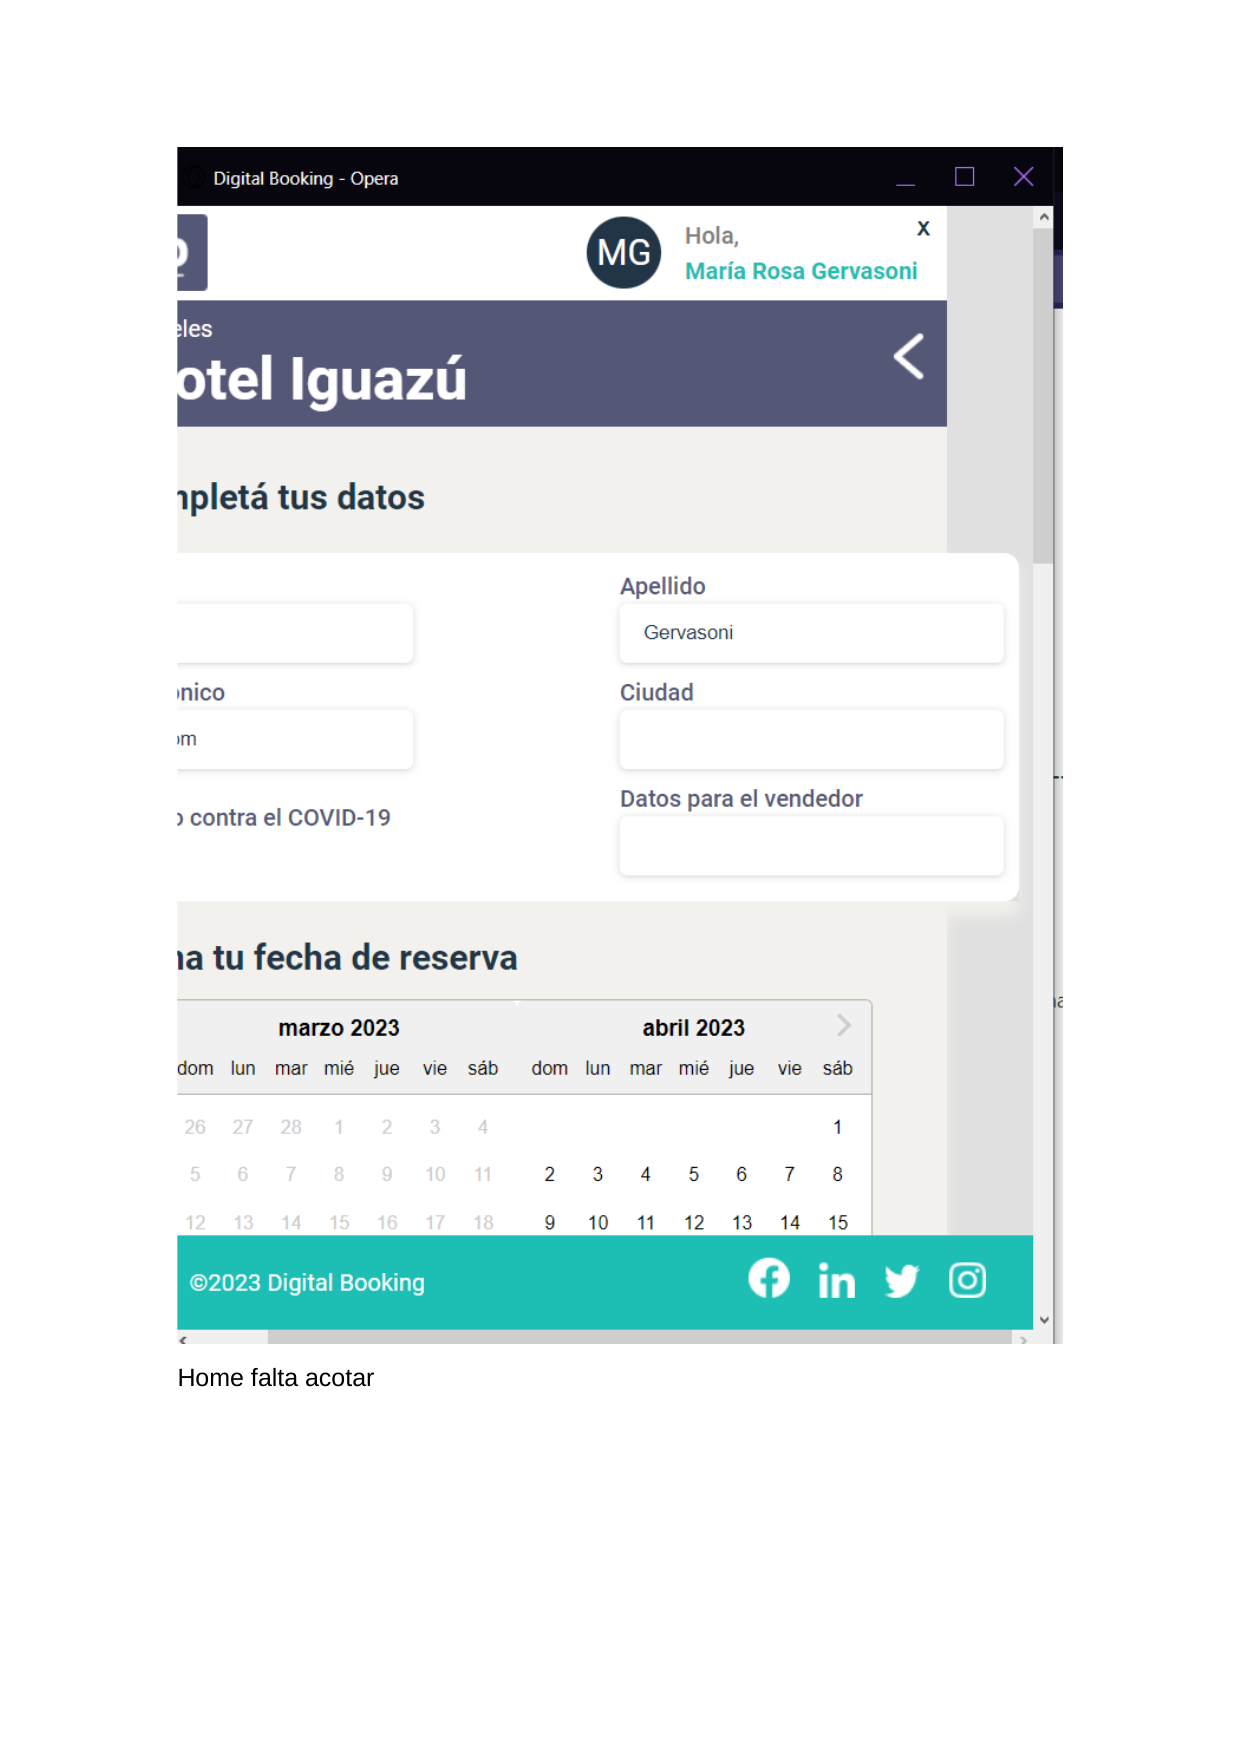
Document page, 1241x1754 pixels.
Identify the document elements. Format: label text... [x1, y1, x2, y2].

text Home falta acotar [177, 1363, 1063, 1391]
picture [177, 147, 1063, 1344]
